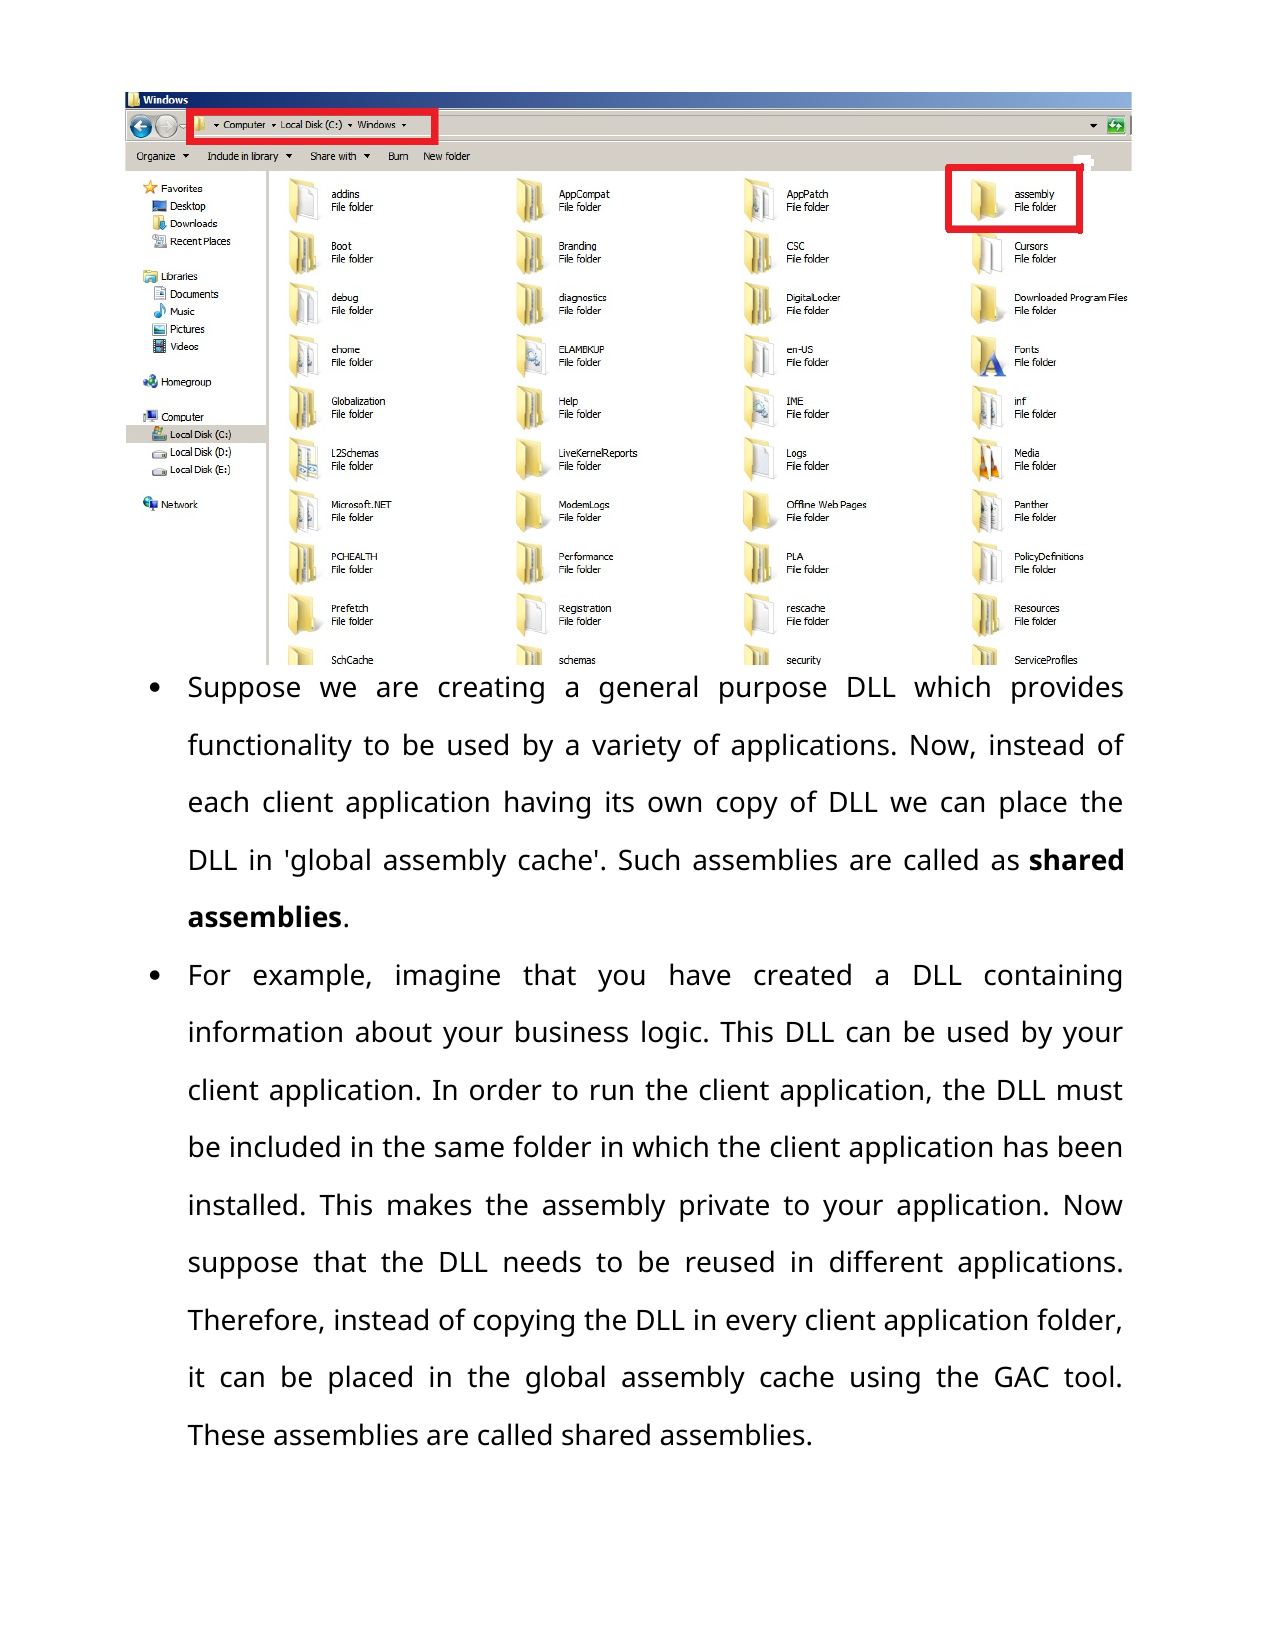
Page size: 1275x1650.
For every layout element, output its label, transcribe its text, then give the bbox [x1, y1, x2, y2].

list For example, imagine that you have created a DLL containing information about your business logic. This DLL can be used by your client application. In order to run the client application, the DLL must be included in the same folder in which the client application has been installed. This makes the assembly private to your application. Now suppose that the DLL needs to be reused in different applications. Therefore, instead of copying the DLL in every client application folder, it can be placed in the global assembly cache using the GAC tool. These assemblies are called shared assemblies. [150, 955, 1125, 1453]
picture [125, 92, 1132, 664]
list Suppose we are creating a general purpose DLL which provides functionality to be used by a variety of applications. Now, instead of each client application having its own copy of DLL we can place the DLL in 'global assembly cache'. Such assemblies are called as shared assemblies. [150, 664, 1125, 936]
